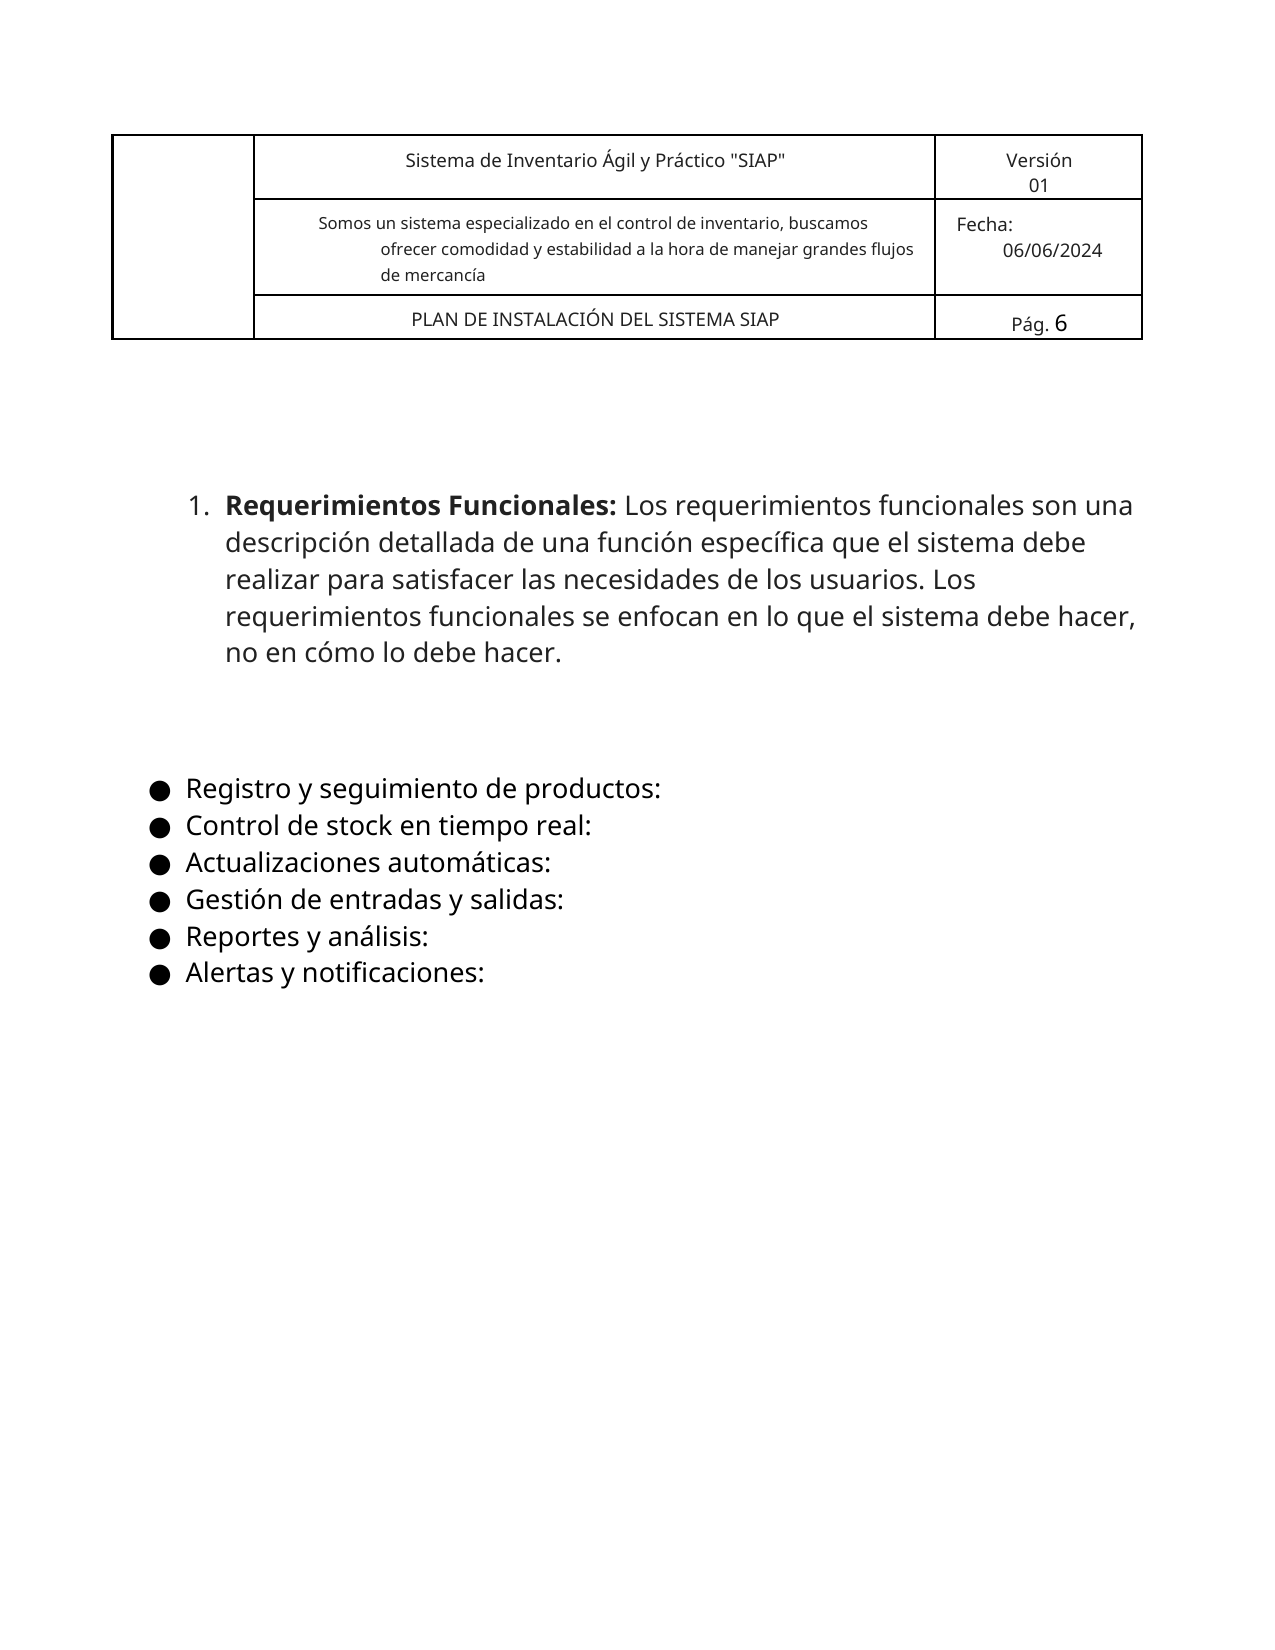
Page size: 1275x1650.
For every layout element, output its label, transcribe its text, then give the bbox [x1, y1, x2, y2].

subtitle Reportes y análisis: [148, 917, 1164, 954]
subtitle Control de stock en tiempo real: [148, 806, 1164, 843]
subtitle Gestión de entradas y salidas: [148, 880, 1164, 917]
subtitle Actualizaciones automáticas: [148, 843, 1164, 880]
subtitle Alertas y notificaciones: [148, 954, 1164, 991]
subtitle Registro y seguimiento de productos: [148, 769, 1164, 806]
subtitle Requerimientos Funcionales: Los requerimientos funcionales son una descripción detallada de una función específica que el sistema debe realizar para satisfacer las necesidades de los usuarios. Los requerimientos funcionales se enfocan en lo que el sistema debe hacer, no en cómo lo debe hacer. [187, 486, 1164, 671]
